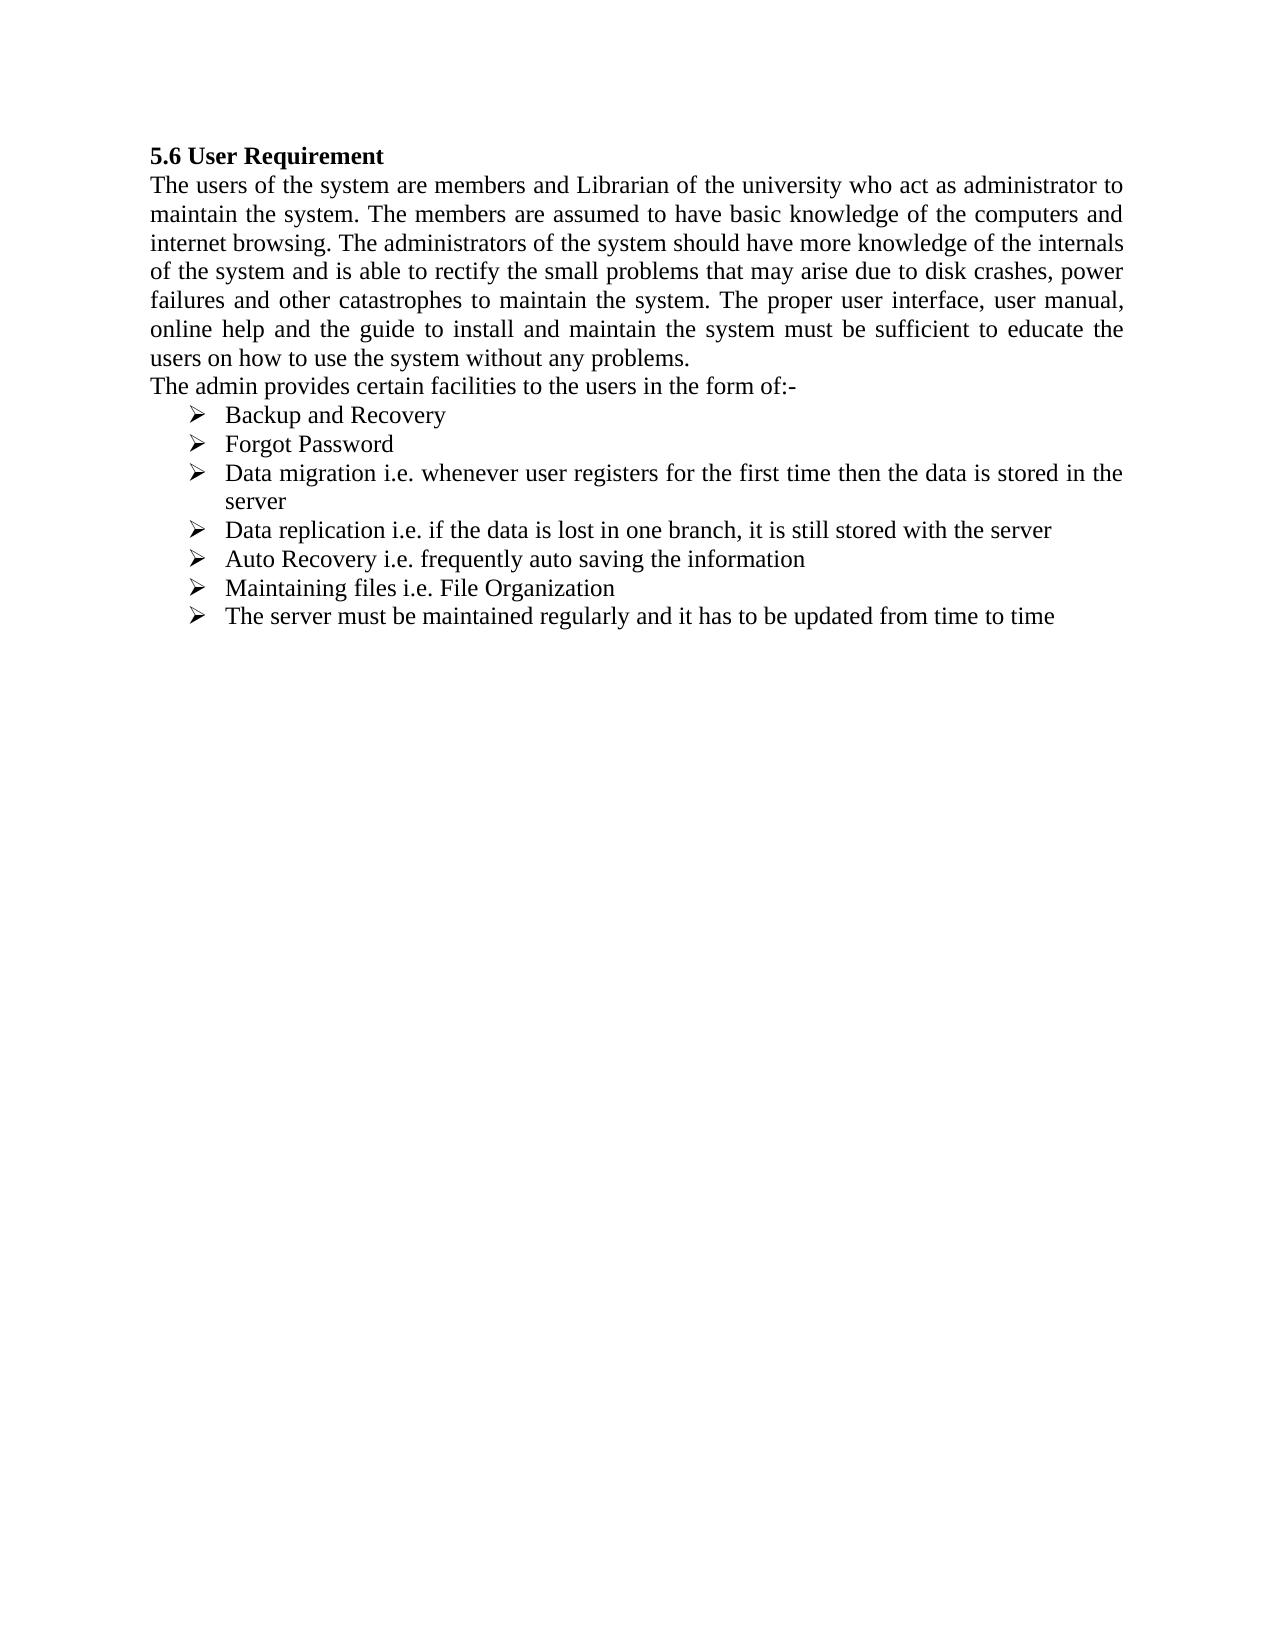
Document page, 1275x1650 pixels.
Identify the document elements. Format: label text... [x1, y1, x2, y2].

text The users of the system are members and Librarian of the university who act as administrator to maintain the system. The members are assumed to have basic knowledge of the computers and internet browsing. The administrators of the system should have more knowledge of the internals of the system and is able to rectify the small problems that may arise due to disk crashes, power failures and other catastrophes to maintain the system. The proper user interface, user manual, online help and the guide to install and maintain the system must be sufficient to educate the users on how to use the system without any problems. [150, 170, 1125, 371]
list Auto Recovery i.e. frequently auto saving the information [187, 544, 1212, 573]
list Data replication i.e. if the data is lost in one branch, it is still stored with the server [187, 515, 1212, 544]
list Data migration i.e. whenever user registers for the first time then the data is stored in the server [187, 458, 1125, 515]
list Maintaining files i.e. File Organization [187, 573, 1212, 601]
list Backup and Recovery [187, 400, 1212, 429]
subtitle User Requirement [150, 142, 1212, 170]
list Forgot Password [187, 429, 1212, 458]
list The server must be maintained regularly and it has to be updated from time to time [187, 601, 1212, 630]
text The admin provides certain facilities to the users in the form of:- [150, 371, 1212, 400]
